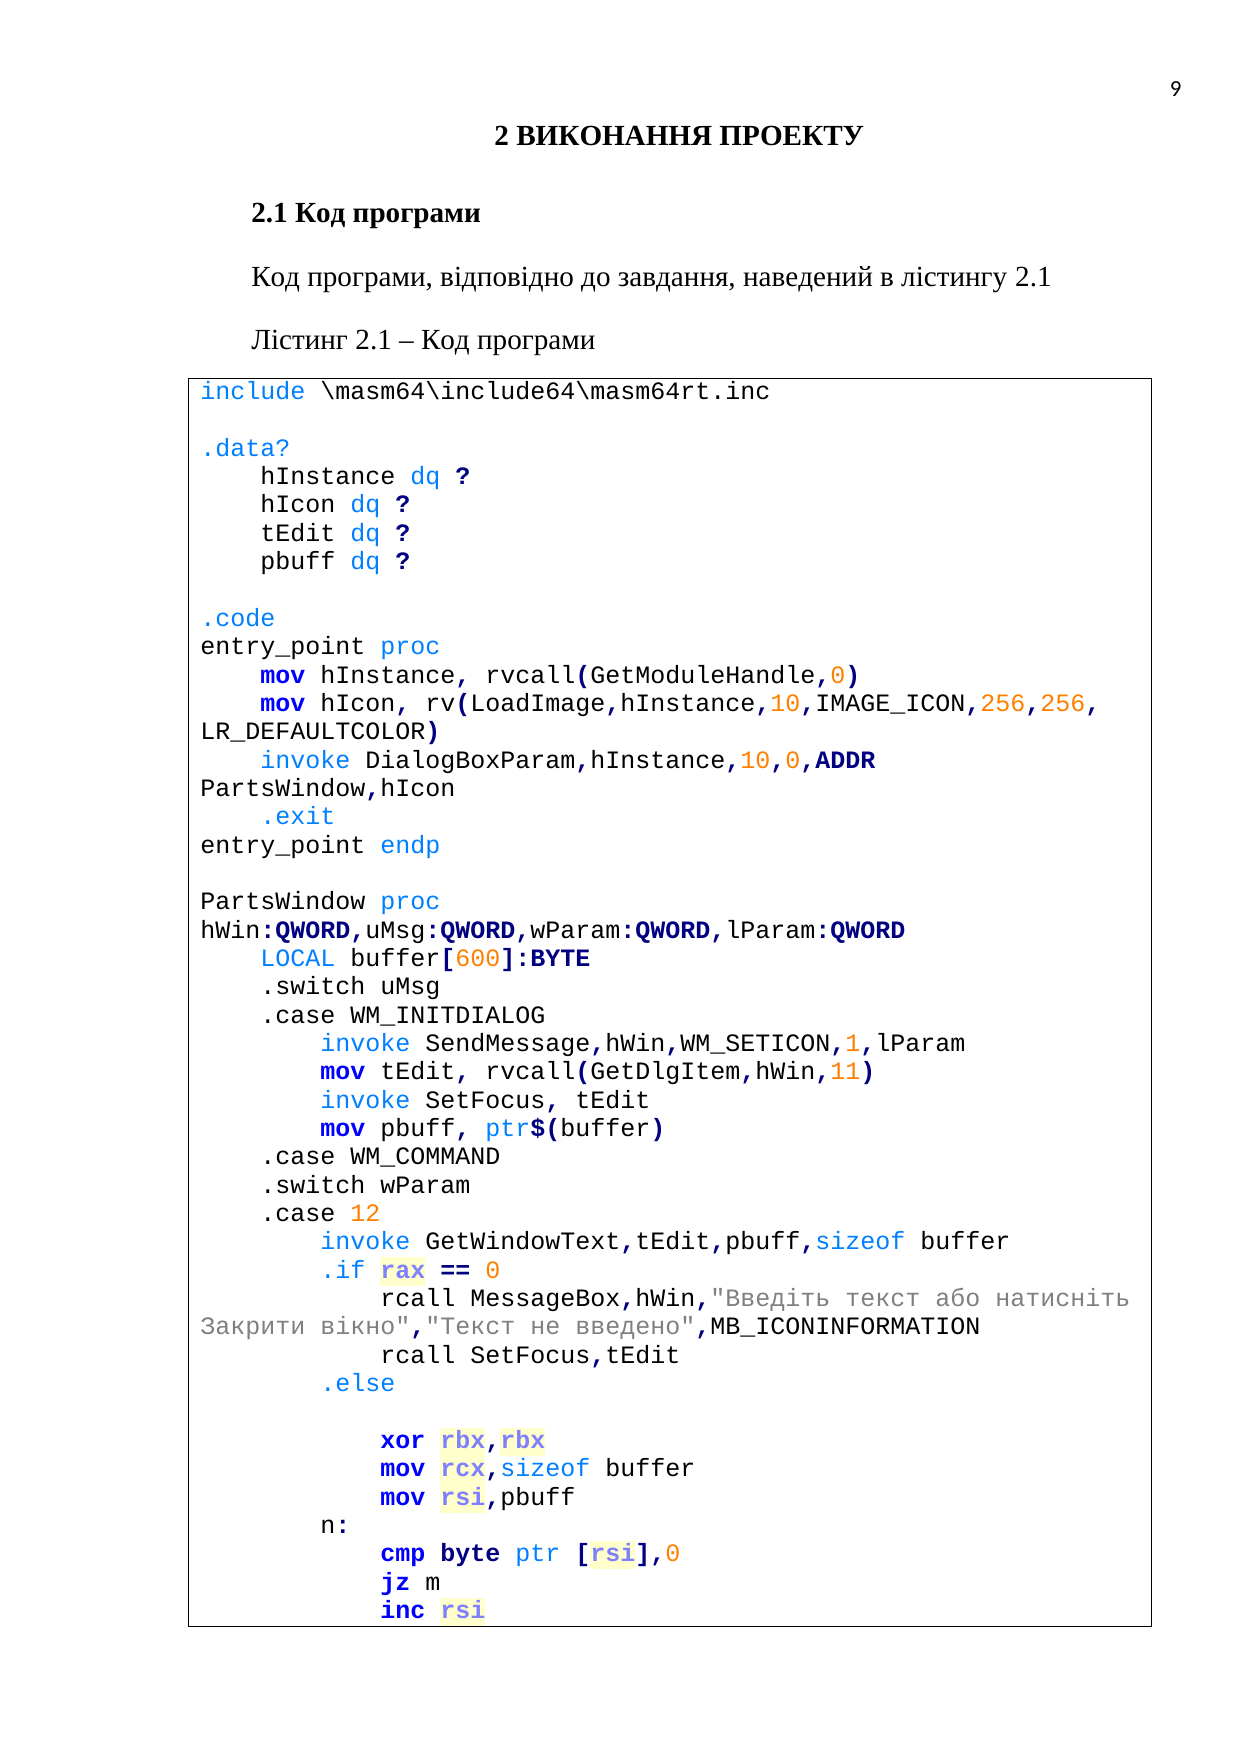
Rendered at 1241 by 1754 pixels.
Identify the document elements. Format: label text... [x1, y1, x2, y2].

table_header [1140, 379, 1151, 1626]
text Код програми, відповідно до завдання, наведений в лістингу 2.1 [177, 259, 1181, 292]
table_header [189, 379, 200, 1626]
text 2 ВИКОНАННЯ ПРОЕКТУ [177, 118, 1181, 152]
text Лістинг 2.1 – Код програми [177, 322, 1181, 356]
text 2.1 Код програми [177, 195, 1181, 229]
